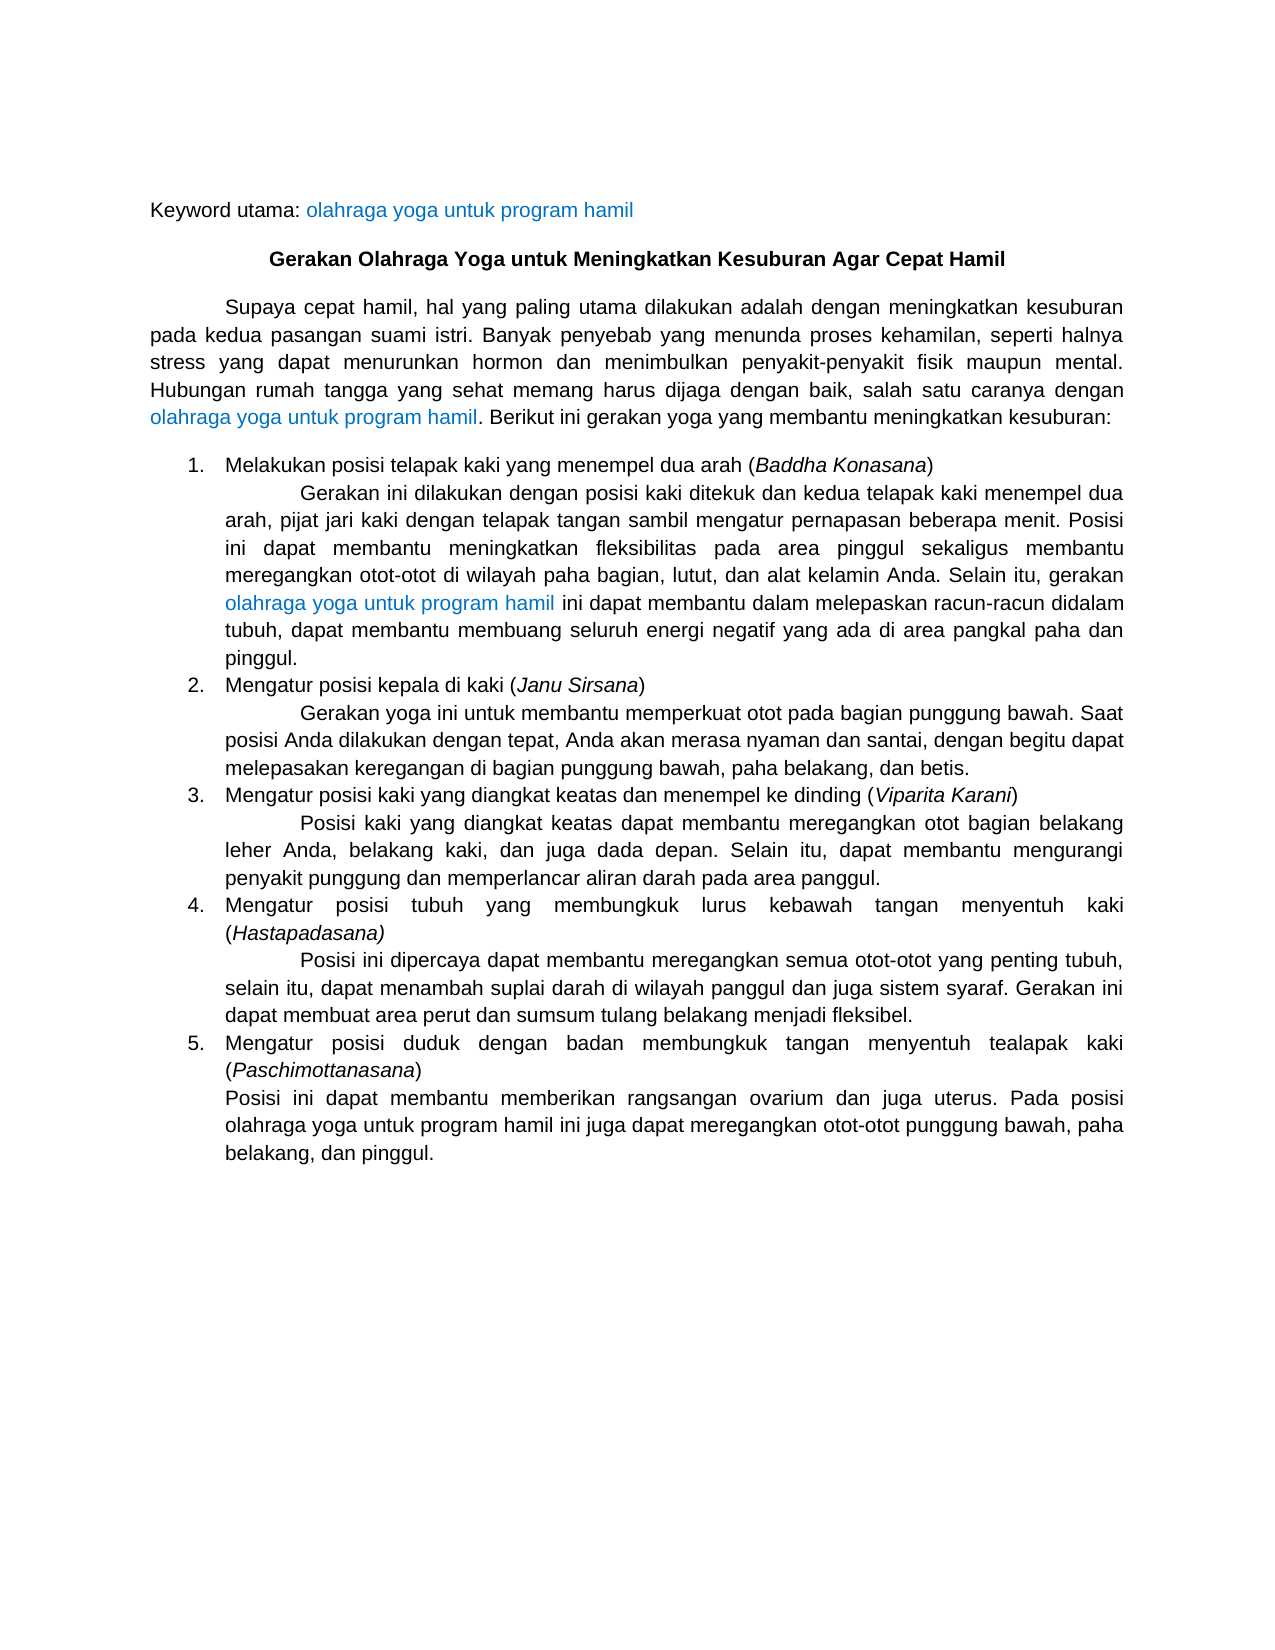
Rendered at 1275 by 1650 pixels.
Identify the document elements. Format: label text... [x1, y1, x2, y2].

list Posisi ini dipercaya dapat membantu meregangkan semua otot-otot yang penting tubuh, selain itu, dapat menambah suplai darah di wilayah panggul dan juga sistem syaraf. Gerakan ini dapat membuat area perut dan sumsum tulang belakang menjadi fleksibel. [225, 948, 1125, 1027]
text Keyword utama: olahraga yoga untuk program hamil [150, 198, 1125, 222]
list Mengatur posisi tubuh yang membungkuk lurus kebawah tangan menyentuh kaki (Hastapadasana) [187, 893, 1125, 945]
list Mengatur posisi kaki yang diangkat keatas dan menempel ke dinding (Viparita Karani) [187, 783, 1125, 807]
list Mengatur posisi duduk dengan badan membungkuk tangan menyentuh tealapak kaki (Paschimottanasana) [187, 1031, 1125, 1082]
list Mengatur posisi kepala di kaki (Janu Sirsana) [187, 673, 1125, 697]
list Gerakan yoga ini untuk membantu memperkuat otot pada bagian punggung bawah. Saat posisi Anda dilakukan dengan tepat, Anda akan merasa nyaman dan santai, dengan begitu dapat melepasakan keregangan di bagian punggung bawah, paha belakang, dan betis. [225, 701, 1125, 780]
list Melakukan posisi telapak kaki yang menempel dua arah (Baddha Konasana) [187, 453, 1125, 477]
text Gerakan Olahraga Yoga untuk Meningkatkan Kesuburan Agar Cepat Hamil [150, 247, 1125, 271]
list Posisi kaki yang diangkat keatas dapat membantu meregangkan otot bagian belakang leher Anda, belakang kaki, dan juga dada depan. Selain itu, dapat membantu mengurangi penyakit punggung dan memperlancar aliran darah pada area panggul. [225, 811, 1125, 890]
list Gerakan ini dilakukan dengan posisi kaki ditekuk dan kedua telapak kaki menempel dua arah, pijat jari kaki dengan telapak tangan sambil mengatur pernapasan beberapa menit. Posisi ini dapat membantu meningkatkan fleksibilitas pada area pinggul sekaligus membantu meregangkan otot-otot di wilayah paha bagian, lutut, dan alat kelamin Anda. Selain itu, gerakan olahraga yoga untuk program hamil ini dapat membantu dalam melepaskan racun-racun didalam tubuh, dapat membantu membuang seluruh energi negatif yang ada di area pangkal paha dan pinggul. [225, 481, 1125, 670]
text Supaya cepat hamil, hal yang paling utama dilakukan adalah dengan meningkatkan kesuburan pada kedua pasangan suami istri. Banyak penyebab yang menunda proses kehamilan, seperti halnya stress yang dapat menurunkan hormon dan menimbulkan penyakit-penyakit fisik maupun mental. Hubungan rumah tangga yang sehat memang harus dijaga dengan baik, salah satu caranya dengan olahraga yoga untuk program hamil. Berikut ini gerakan yoga yang membantu meningkatkan kesuburan: [150, 295, 1125, 429]
list Posisi ini dapat membantu memberikan rangsangan ovarium dan juga uterus. Pada posisi olahraga yoga untuk program hamil ini juga dapat meregangkan otot-otot punggung bawah, paha belakang, dan pinggul. [225, 1086, 1125, 1165]
